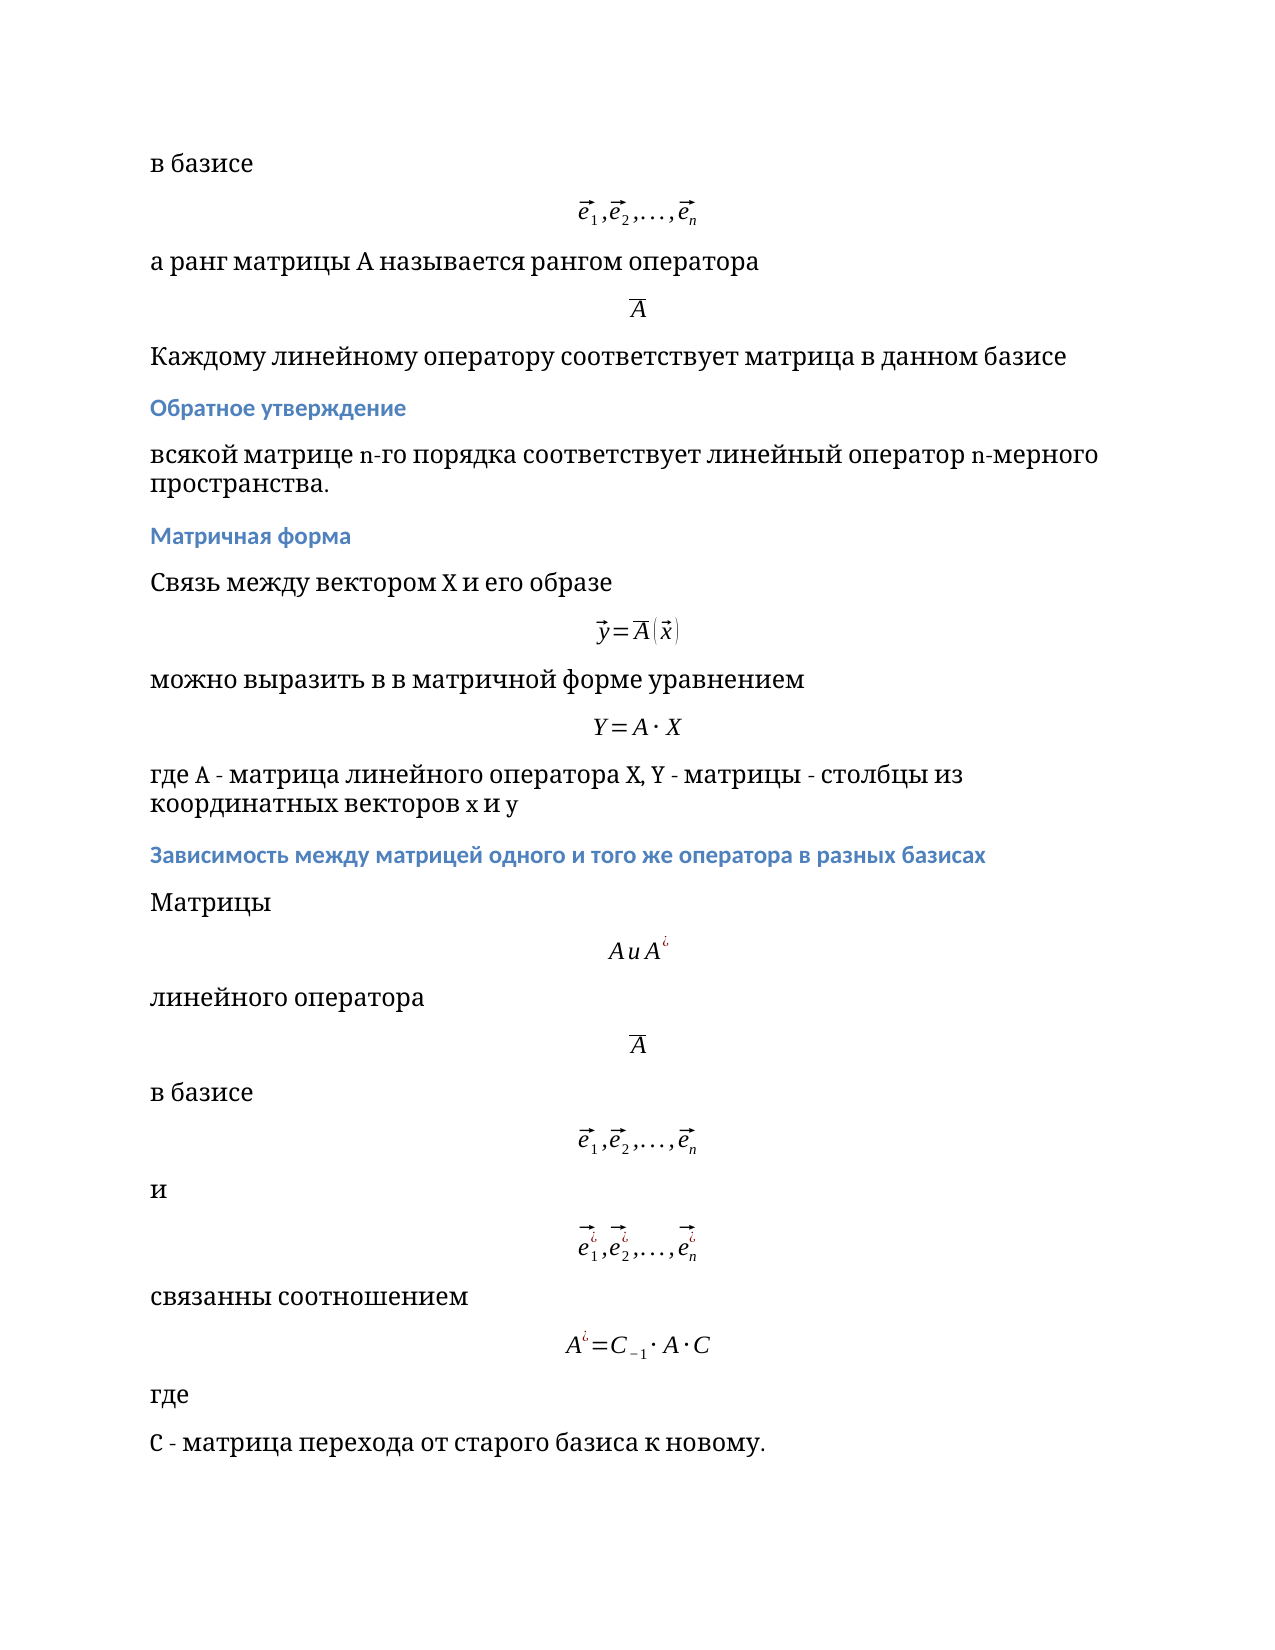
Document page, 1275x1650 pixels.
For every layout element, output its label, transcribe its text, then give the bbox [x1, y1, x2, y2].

text можно выразить в в матричной форме уравнением [150, 666, 1125, 695]
subtitle Зависимость между матрицей одного и того же оператора в разных базисах [150, 839, 1125, 870]
text Каждому линейному оператору соответствует матрица в данном базисе [150, 343, 1125, 371]
text C - матрица перехода от старого базиса к новому. [150, 1429, 1125, 1458]
text где [150, 1381, 1125, 1410]
text в базисе [150, 150, 1125, 179]
text а ранг матрицы А называется рангом оператора [150, 248, 1125, 276]
subtitle Обратное утверждение [150, 392, 1125, 423]
text Связь между вектором X и его образе [150, 569, 1125, 598]
text в базисе [150, 1079, 1125, 1107]
text всякой матрице n-го порядка соответствует линейный оператор n-мерного пространства. [150, 441, 1125, 499]
text связанны соотношением [150, 1283, 1125, 1311]
text и [150, 1176, 1125, 1205]
subtitle Матричная форма [150, 520, 1125, 550]
text Матрицы [150, 888, 1125, 917]
text где A - матрица линейного оператора X, Y - матрицы - столбцы из координатных векторов x и y [150, 761, 1125, 818]
text линейного оператора [150, 984, 1125, 1012]
